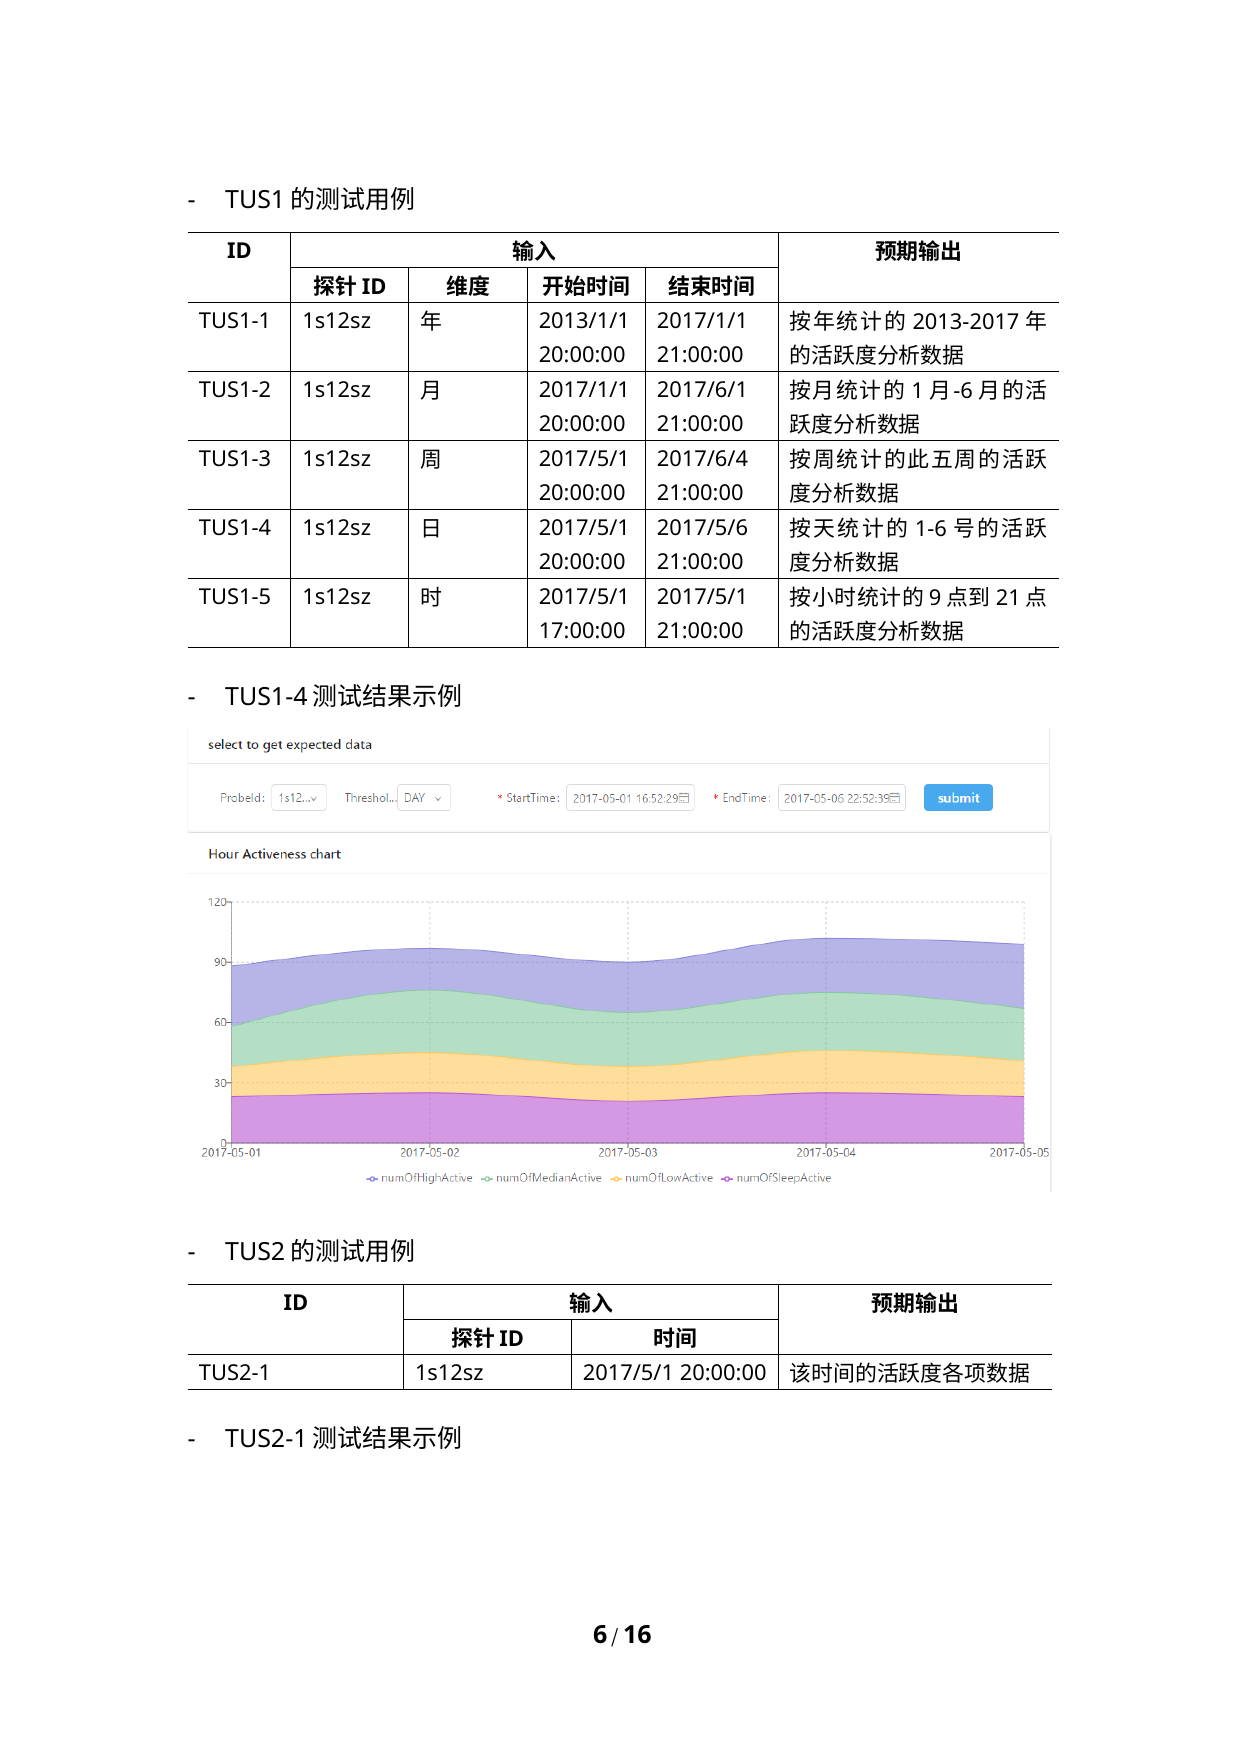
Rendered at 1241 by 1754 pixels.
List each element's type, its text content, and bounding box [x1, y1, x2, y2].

table_cell TUS1-2 [188, 372, 290, 440]
table_cell 2017/6/1 21:00:00 [646, 372, 778, 440]
table_cell 1s12sz [291, 372, 408, 440]
table_cell 按天统计的1-6号的活跃度分析数据 [779, 510, 1059, 578]
table_cell TUS1-1 [188, 303, 290, 371]
text TUS2-1测试结果示例 [187, 1402, 1053, 1470]
table_cell 1s12sz [291, 579, 408, 647]
table_cell 时 [409, 579, 527, 647]
table_cell 2017/6/4 21:00:00 [646, 441, 778, 509]
table_cell 日 [409, 510, 527, 578]
table_cell TUS1-3 [188, 441, 290, 509]
table_header 输入 [404, 1285, 778, 1319]
table_cell 探针ID [291, 268, 408, 302]
picture [187, 728, 1053, 1192]
table_cell 该时间的活跃度各项数据 [779, 1355, 1052, 1389]
table_header 预期输出 [779, 1285, 1052, 1354]
text TUS2的测试用例 [187, 1216, 1053, 1284]
table_header ID [188, 233, 290, 302]
table_cell 年 [409, 303, 527, 371]
table_cell 2017/5/1 20:00:00 [528, 510, 645, 578]
table_cell 开始时间 [528, 268, 645, 302]
table_cell 按月统计的1月-6月的活跃度分析数据 [779, 372, 1059, 440]
table_cell 1s12sz [291, 510, 408, 578]
table_cell 按周统计的此五周的活跃度分析数据 [779, 441, 1059, 509]
table_cell 1s12sz [291, 441, 408, 509]
table_cell 2017/1/1 20:00:00 [528, 372, 645, 440]
table_cell 探针ID [404, 1320, 571, 1354]
table_cell TUS2-1 [188, 1355, 403, 1389]
table_cell 按小时统计的9点到21点的活跃度分析数据 [779, 579, 1059, 647]
table_cell 2017/5/1 17:00:00 [528, 579, 645, 647]
table_cell TUS1-5 [188, 579, 290, 647]
table_cell 1s12sz [404, 1355, 571, 1389]
table_cell 2017/1/1 21:00:00 [646, 303, 778, 371]
table_cell 维度 [409, 268, 527, 302]
table_cell 周 [409, 441, 527, 509]
table_cell 按年统计的2013-2017年的活跃度分析数据 [779, 303, 1059, 371]
table_cell 2017/5/1 20:00:00 [572, 1355, 778, 1389]
table_header ID [188, 1285, 403, 1354]
table_cell 2017/5/1 20:00:00 [528, 441, 645, 509]
table_cell 2013/1/1 20:00:00 [528, 303, 645, 371]
table_cell TUS1-4 [188, 510, 290, 578]
table_cell 月 [409, 372, 527, 440]
text TUS1的测试用例 [187, 164, 1053, 232]
table_cell 结束时间 [646, 268, 778, 302]
text TUS1-4测试结果示例 [187, 660, 1053, 728]
table_cell 时间 [572, 1320, 778, 1354]
table_cell 2017/5/6 21:00:00 [646, 510, 778, 578]
table_cell 2017/5/1 21:00:00 [646, 579, 778, 647]
table_header 预期输出 [779, 233, 1059, 302]
table_header 输入 [291, 233, 778, 267]
table_cell 1s12sz [291, 303, 408, 371]
